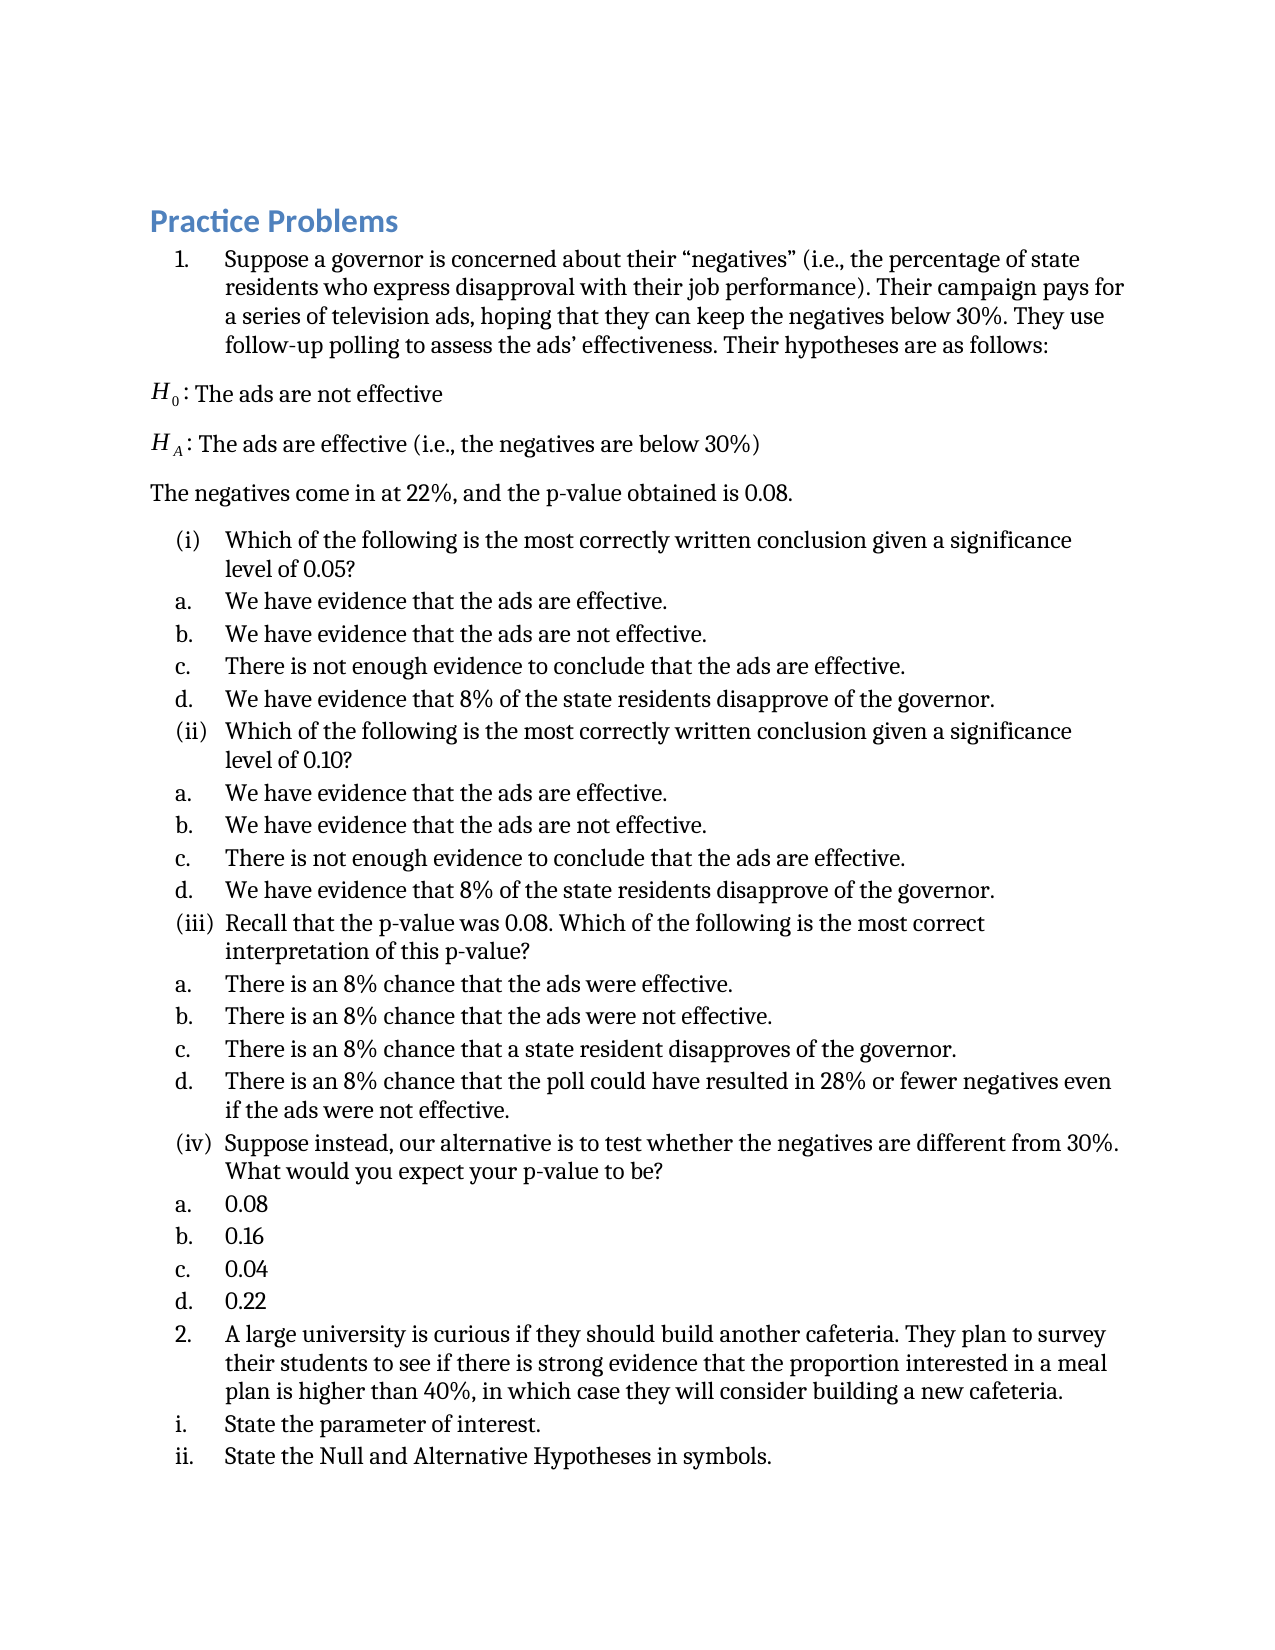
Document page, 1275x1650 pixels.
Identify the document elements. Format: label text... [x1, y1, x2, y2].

list We have evidence that the ads are effective. [175, 778, 1125, 807]
list A large university is curious if they should build another cafeteria. They plan to survey their students to see if there is strong evidence that the proportion interested in a meal plan is higher than 40%, in which case they will consider building a new cafeteria. [175, 1320, 1125, 1406]
list 0.22 [175, 1287, 1125, 1316]
list We have evidence that the ads are effective. [175, 587, 1125, 616]
list Which of the following is the most correctly written conclusion given a significance level of 0.05? [175, 526, 1125, 583]
list State the parameter of interest. [175, 1410, 1125, 1438]
text The ads are effective (i.e., the negatives are below 30%) [150, 428, 1125, 460]
list State the Null and Alternative Hypotheses in symbols. [175, 1442, 1125, 1471]
list 0.08 [175, 1190, 1125, 1218]
subtitle Practice Problems [150, 200, 1125, 241]
list There is an 8% chance that the ads were not effective. [175, 1002, 1125, 1031]
list There is not enough evidence to conclude that the ads are effective. [175, 843, 1125, 872]
list Which of the following is the most correctly written conclusion given a significance level of 0.10? [175, 717, 1125, 775]
list There is not enough evidence to conclude that the ads are effective. [175, 652, 1125, 681]
list We have evidence that 8% of the state residents disapprove of the governor. [175, 876, 1125, 905]
text The ads are not effective [150, 378, 1125, 409]
list We have evidence that 8% of the state residents disapprove of the governor. [175, 685, 1125, 713]
list Recall that the p-value was 0.08. Which of the following is the most correct interpretation of this p-value? [175, 908, 1125, 966]
list There is an 8% chance that the poll could have resulted in 28% or fewer negatives even if the ads were not effective. [175, 1067, 1125, 1125]
list There is an 8% chance that a state resident disapproves of the governor. [175, 1035, 1125, 1063]
list There is an 8% chance that the ads were effective. [175, 970, 1125, 998]
list 0.04 [175, 1255, 1125, 1283]
list We have evidence that the ads are not effective. [175, 811, 1125, 840]
list 0.16 [175, 1222, 1125, 1251]
list Suppose a governor is concerned about their “negatives” (i.e., the percentage of state residents who express disapproval with their job performance). Their campaign pays for a series of television ads, hoping that they can keep the negatives below 30%. They use follow-up polling to assess the ads’ effectiveness. Their hypotheses are as follows: [175, 244, 1125, 359]
text The negatives come in at 22%, and the p-value obtained is 0.08. [150, 478, 1125, 507]
list We have evidence that the ads are not effective. [175, 620, 1125, 648]
list Suppose instead, our alternative is to test whether the negatives are different from 30%. What would you expect your p-value to be? [175, 1128, 1125, 1186]
